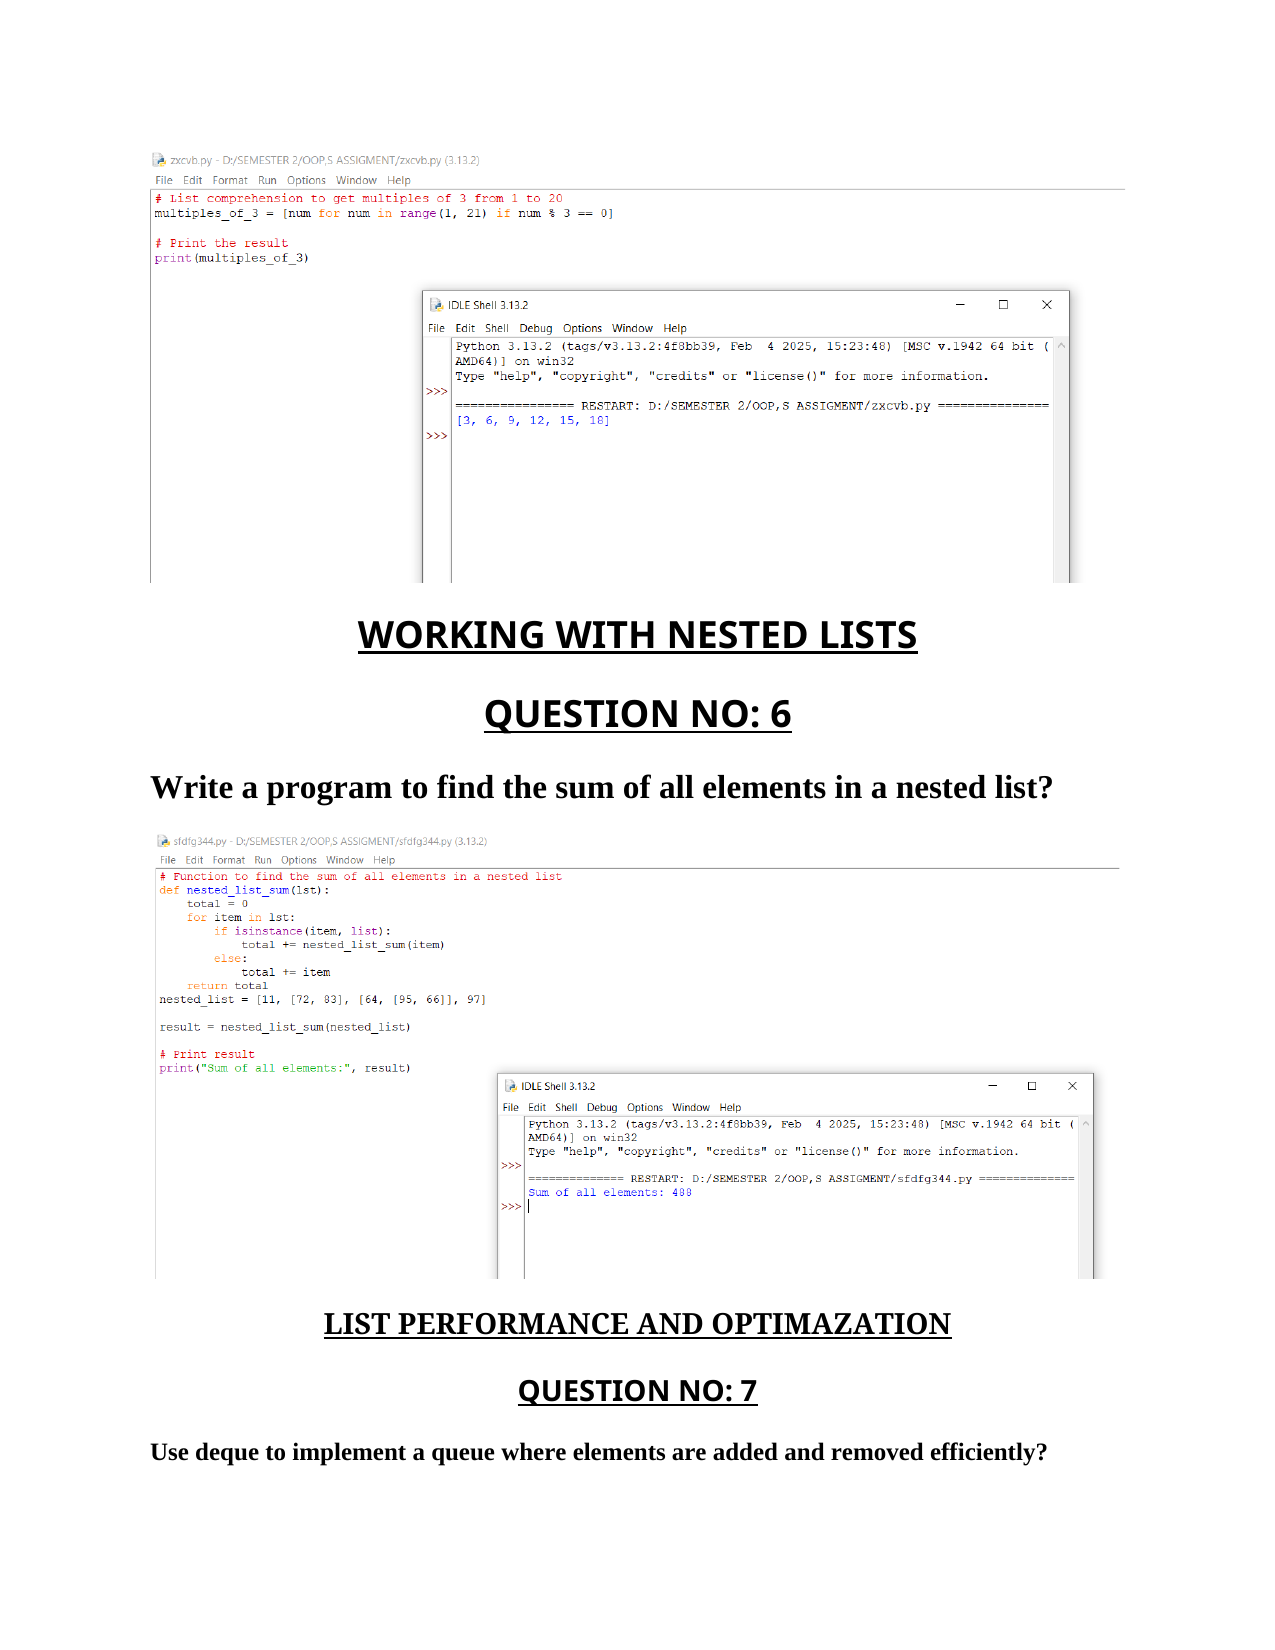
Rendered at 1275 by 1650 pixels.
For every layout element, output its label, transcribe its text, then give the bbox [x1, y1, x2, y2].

picture [155, 831, 1120, 1279]
text QUESTION NO: 7 [150, 1370, 1125, 1410]
text Write a program to find the sum of all elements in a nested list? [150, 767, 1125, 805]
text LIST PERFORMANCE AND OPTIMAZATION [150, 1304, 1125, 1343]
text QUESTION NO: 6 [150, 687, 1125, 738]
text Use deque to implement a queue where elements are added and removed efficiently? [150, 1437, 1125, 1465]
text WORKING WITH NESTED LISTS [150, 608, 1125, 659]
picture [150, 150, 1125, 583]
